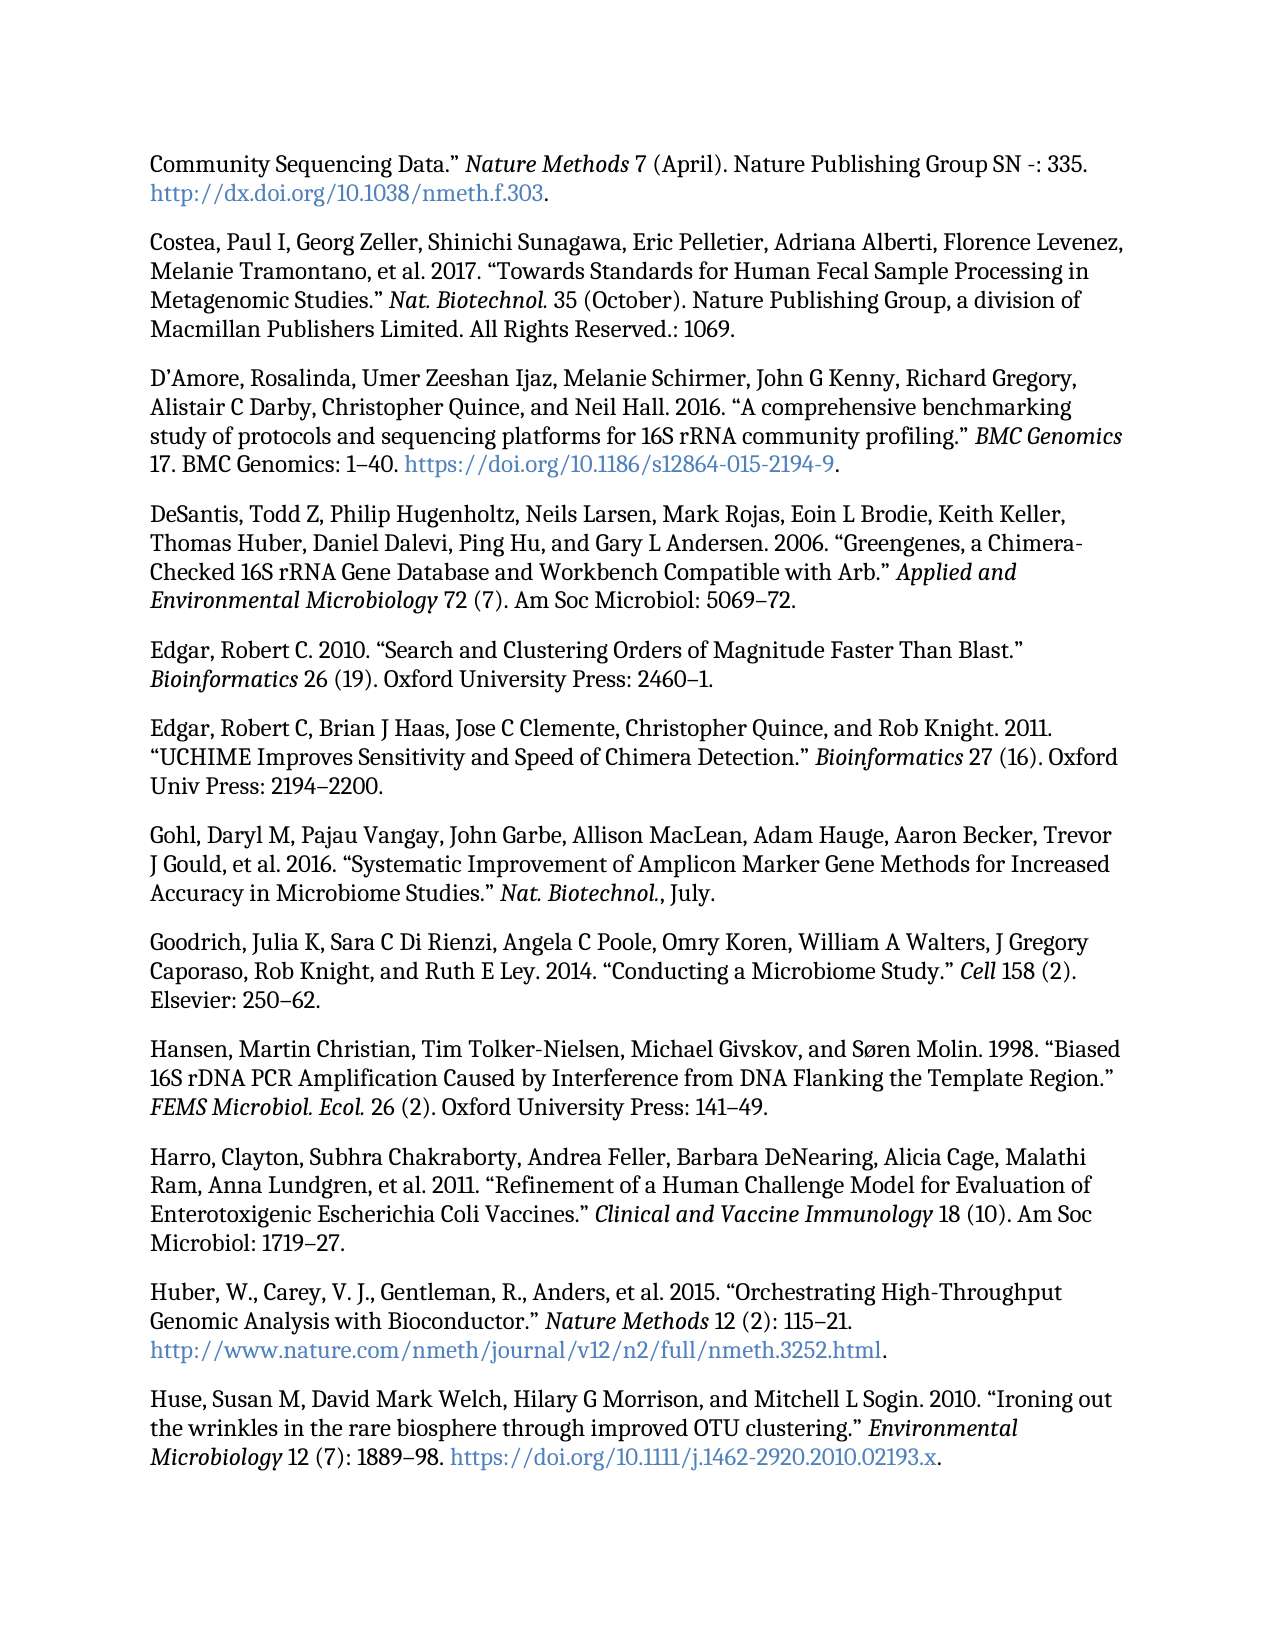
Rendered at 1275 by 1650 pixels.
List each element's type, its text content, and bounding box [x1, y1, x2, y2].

text Edgar, Robert C. 2010. “Search and Clustering Orders of Magnitude Faster Than Blast.” Bioinformatics 26 (19). Oxford University Press: 2460–1. [150, 636, 1125, 693]
text Harro, Clayton, Subhra Chakraborty, Andrea Feller, Barbara DeNearing, Alicia Cage, Malathi Ram, Anna Lundgren, et al. 2011. “Refinement of a Human Challenge Model for Evaluation of Enterotoxigenic Escherichia Coli Vaccines.” Clinical and Vaccine Immunology 18 (10). Am Soc Microbiol: 1719–27. [150, 1142, 1125, 1257]
text Costea, Paul I, Georg Zeller, Shinichi Sunagawa, Eric Pelletier, Adriana Alberti, Florence Levenez, Melanie Tramontano, et al. 2017. “Towards Standards for Human Fecal Sample Processing in Metagenomic Studies.” Nat. Biotechnol. 35 (October). Nature Publishing Group, a division of Macmillan Publishers Limited. All Rights Reserved.: 1069. [150, 228, 1125, 343]
text Goodrich, Julia K, Sara C Di Rienzi, Angela C Poole, Omry Koren, William A Walters, J Gregory Caporaso, Rob Knight, and Ruth E Ley. 2014. “Conducting a Microbiome Study.” Cell 158 (2). Elsevier: 250–62. [150, 928, 1125, 1014]
text DeSantis, Todd Z, Philip Hugenholtz, Neils Larsen, Mark Rojas, Eoin L Brodie, Keith Keller, Thomas Huber, Daniel Dalevi, Ping Hu, and Gary L Andersen. 2006. “Greengenes, a Chimera-Checked 16S rRNA Gene Database and Workbench Compatible with Arb.” Applied and Environmental Microbiology 72 (7). Am Soc Microbiol: 5069–72. [150, 500, 1125, 615]
text Edgar, Robert C, Brian J Haas, Jose C Clemente, Christopher Quince, and Rob Knight. 2011. “UCHIME Improves Sensitivity and Speed of Chimera Detection.” Bioinformatics 27 (16). Oxford Univ Press: 2194–2200. [150, 714, 1125, 800]
text Huber, W., Carey, V. J., Gentleman, R., Anders, et al. 2015. “Orchestrating High-Throughput Genomic Analysis with Bioconductor.” Nature Methods 12 (2): 115–21. http://www.nature.com/nmeth/journal/v12/n2/full/nmeth.3252.html. [150, 1278, 1125, 1364]
text D’Amore, Rosalinda, Umer Zeeshan Ijaz, Melanie Schirmer, John G Kenny, Richard Gregory, Alistair C Darby, Christopher Quince, and Neil Hall. 2016. “A comprehensive benchmarking study of protocols and sequencing platforms for 16S rRNA community profiling.” BMC Genomics 17. BMC Genomics: 1–40. https://doi.org/10.1186/s12864-015-2194-9. [150, 364, 1125, 479]
text Gohl, Daryl M, Pajau Vangay, John Garbe, Allison MacLean, Adam Hauge, Aaron Becker, Trevor J Gould, et al. 2016. “Systematic Improvement of Amplicon Marker Gene Methods for Increased Accuracy in Microbiome Studies.” Nat. Biotechnol., July. [150, 821, 1125, 907]
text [150, 150, 1125, 207]
text Huse, Susan M, David Mark Welch, Hilary G Morrison, and Mitchell L Sogin. 2010. “Ironing out the wrinkles in the rare biosphere through improved OTU clustering.” Environmental Microbiology 12 (7): 1889–98. https://doi.org/10.1111/j.1462-2920.2010.02193.x. [150, 1385, 1125, 1472]
text Hansen, Martin Christian, Tim Tolker-Nielsen, Michael Givskov, and Søren Molin. 1998. “Biased 16S rDNA PCR Amplification Caused by Interference from DNA Flanking the Template Region.” FEMS Microbiol. Ecol. 26 (2). Oxford University Press: 141–49. [150, 1035, 1125, 1122]
